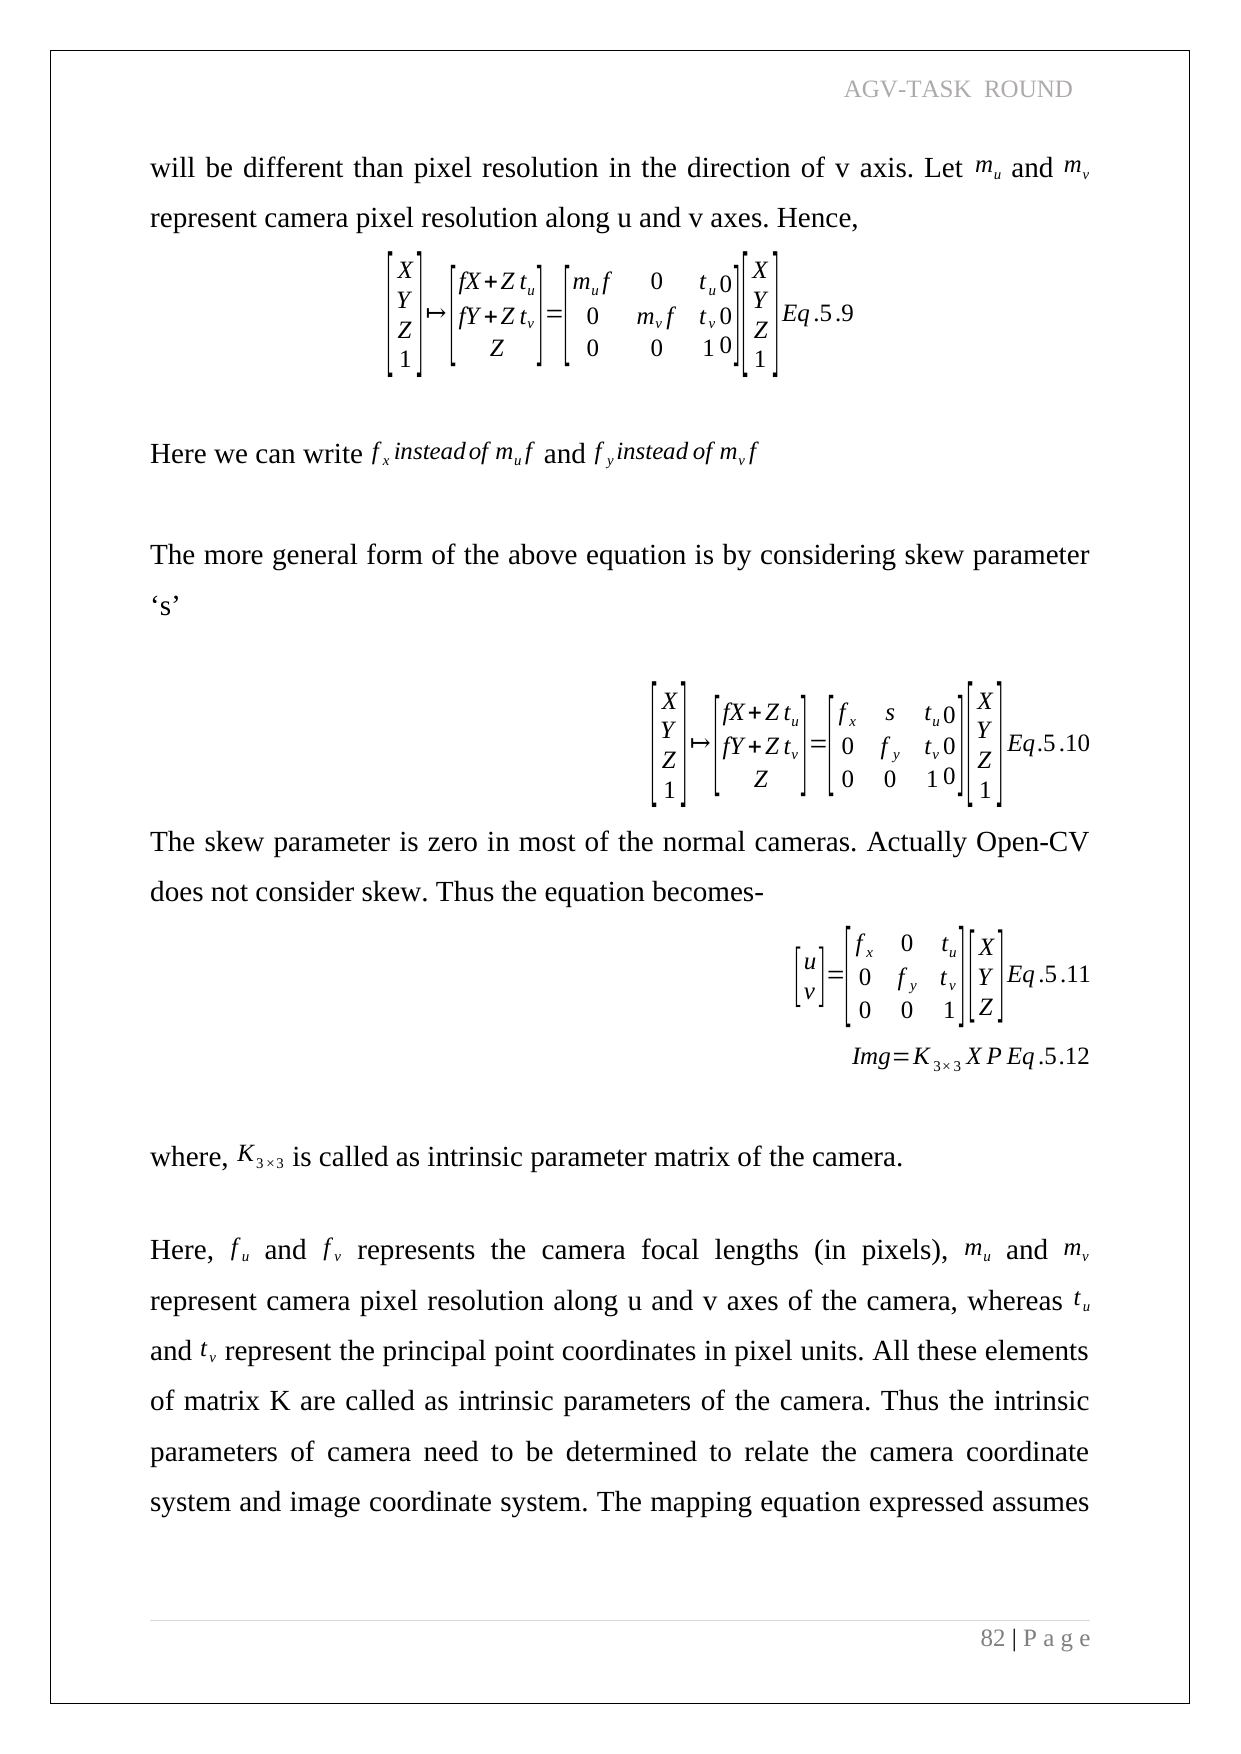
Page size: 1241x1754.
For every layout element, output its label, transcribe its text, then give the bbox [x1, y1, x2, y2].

text where, is called as intrinsic parameter matrix of the camera. [150, 1139, 1090, 1172]
text Here we can write and [150, 437, 1090, 470]
text The more general form of the above equation is by considering skew parameter ‘s’ [150, 537, 1090, 621]
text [150, 1232, 1090, 1517]
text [150, 150, 1090, 234]
text The skew parameter is zero in most of the normal cameras. Actually Open-CV does not consider skew. Thus the equation becomes- [150, 824, 1090, 908]
